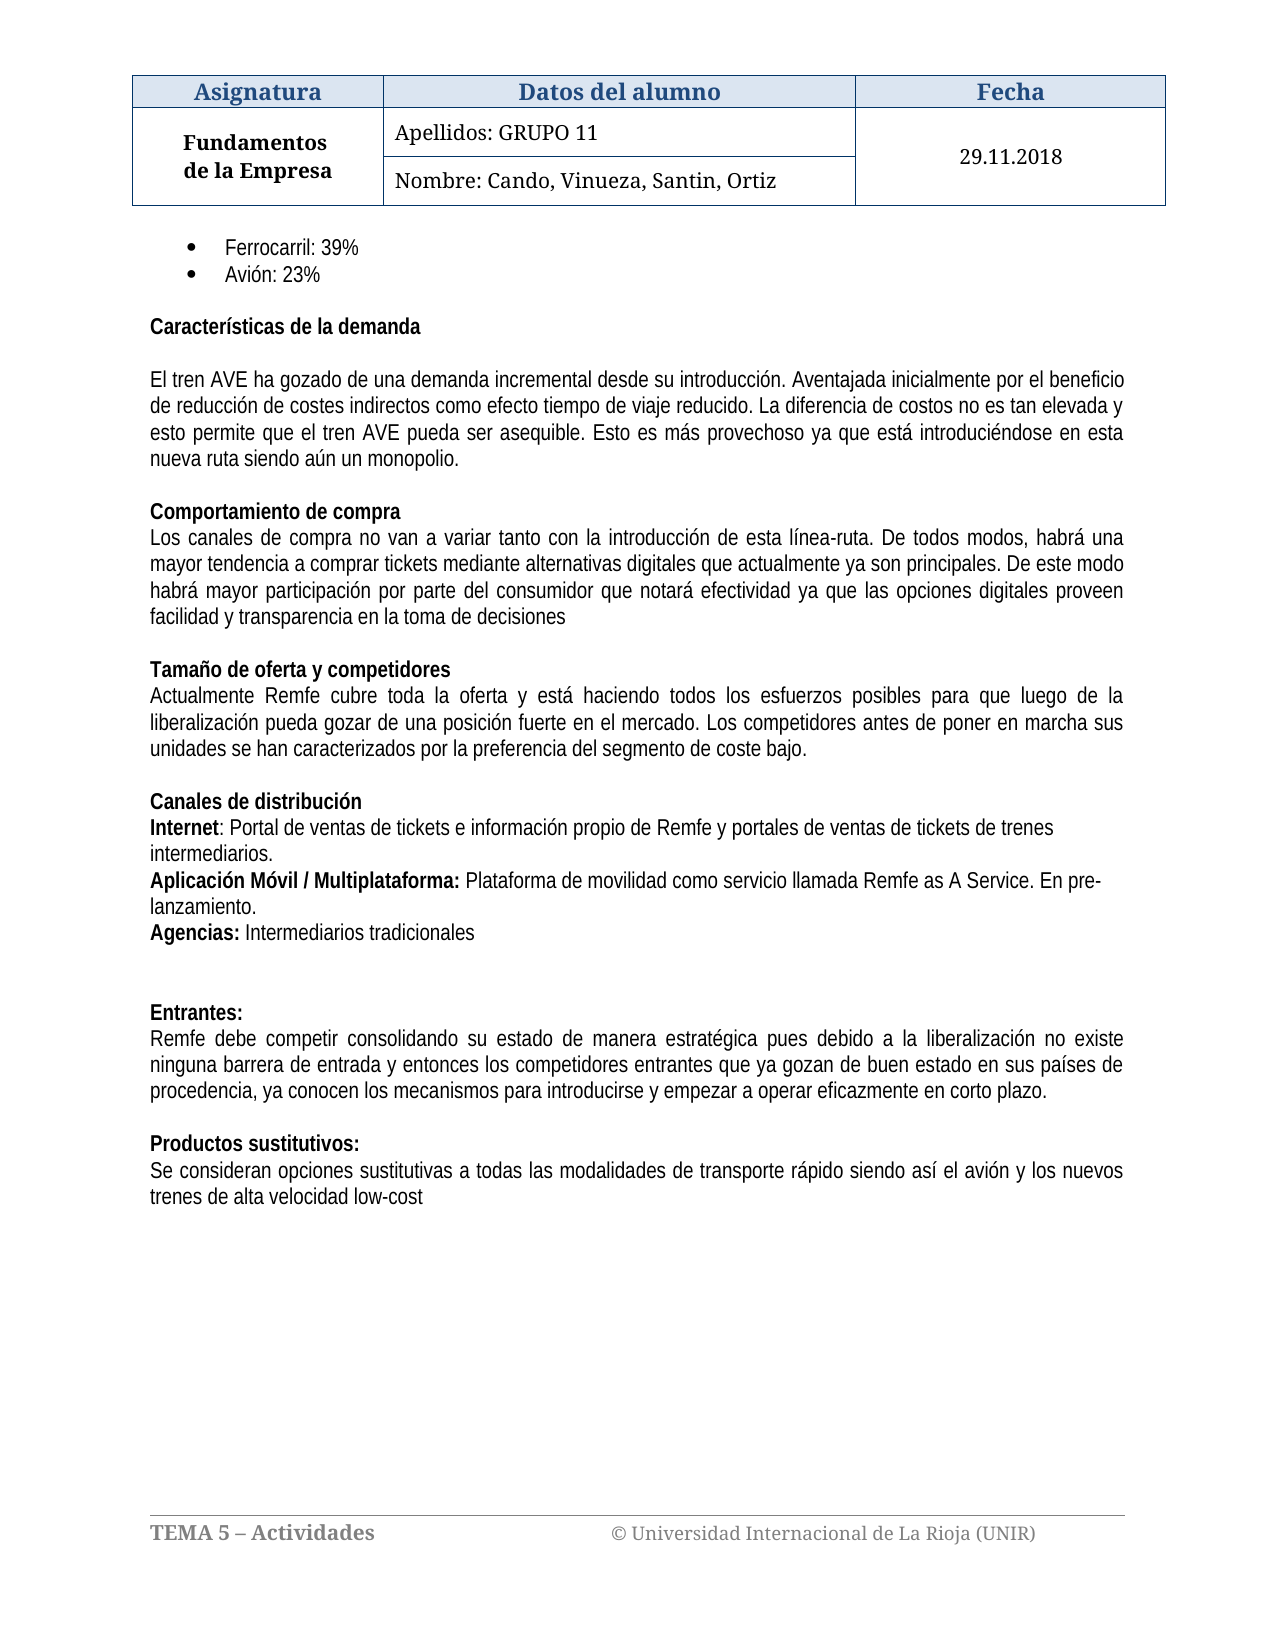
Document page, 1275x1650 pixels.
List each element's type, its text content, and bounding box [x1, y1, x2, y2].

text Internet: Portal de ventas de tickets e información propio de Remfe y portales de ventas de tickets de trenes intermediarios. [150, 814, 1125, 867]
text Remfe debe competir consolidando su estado de manera estratégica pues debido a la liberalización no existe ninguna barrera de entrada y entonces los competidores entrantes que ya gozan de buen estado en sus países de procedencia, ya conocen los mecanismos para introducirse y empezar a operar eficazmente en corto plazo. [150, 1025, 1125, 1104]
text Se consideran opciones sustitutivas a todas las modalidades de transporte rápido siendo así el avión y los nuevos trenes de alta velocidad low-cost [150, 1157, 1125, 1209]
text Comportamiento de compra [150, 498, 1125, 524]
text Los canales de compra no van a variar tanto con la introducción de esta línea-ruta. De todos modos, habrá una mayor tendencia a comprar tickets mediante alternativas digitales que actualmente ya son principales. De este modo habrá mayor participación por parte del consumidor que notará efectividad ya que las opciones digitales proveen facilidad y transparencia en la toma de decisiones [150, 524, 1125, 629]
text Actualmente Remfe cubre toda la oferta y está haciendo todos los esfuerzos posibles para que luego de la liberalización pueda gozar de una posición fuerte en el mercado. Los competidores antes de poner en marcha sus unidades se han caracterizados por la preferencia del segmento de coste bajo. [150, 682, 1125, 761]
text El tren AVE ha gozado de una demanda incremental desde su introducción. Aventajada inicialmente por el beneficio de reducción de costes indirectos como efecto tiempo de viaje reducido. La diferencia de costos no es tan elevada y esto permite que el tren AVE pueda ser asequible. Esto es más provechoso ya que está introduciéndose en esta nueva ruta siendo aún un monopolio. [150, 366, 1125, 471]
text Aplicación Móvil / Multiplataforma: Plataforma de movilidad como servicio llamada Remfe as A Service. En pre-lanzamiento. [150, 867, 1125, 919]
text Características de la demanda [150, 313, 1125, 339]
text Entrantes: [150, 998, 1125, 1025]
text Tamaño de oferta y competidores [150, 656, 1125, 682]
list Avión: 23% [187, 261, 1125, 287]
text Canales de distribución [150, 788, 1125, 814]
text Productos sustitutivos: [150, 1130, 1125, 1157]
text Agencias: Intermediarios tradicionales [150, 919, 1125, 946]
list Ferrocarril: 39% [187, 234, 1125, 261]
